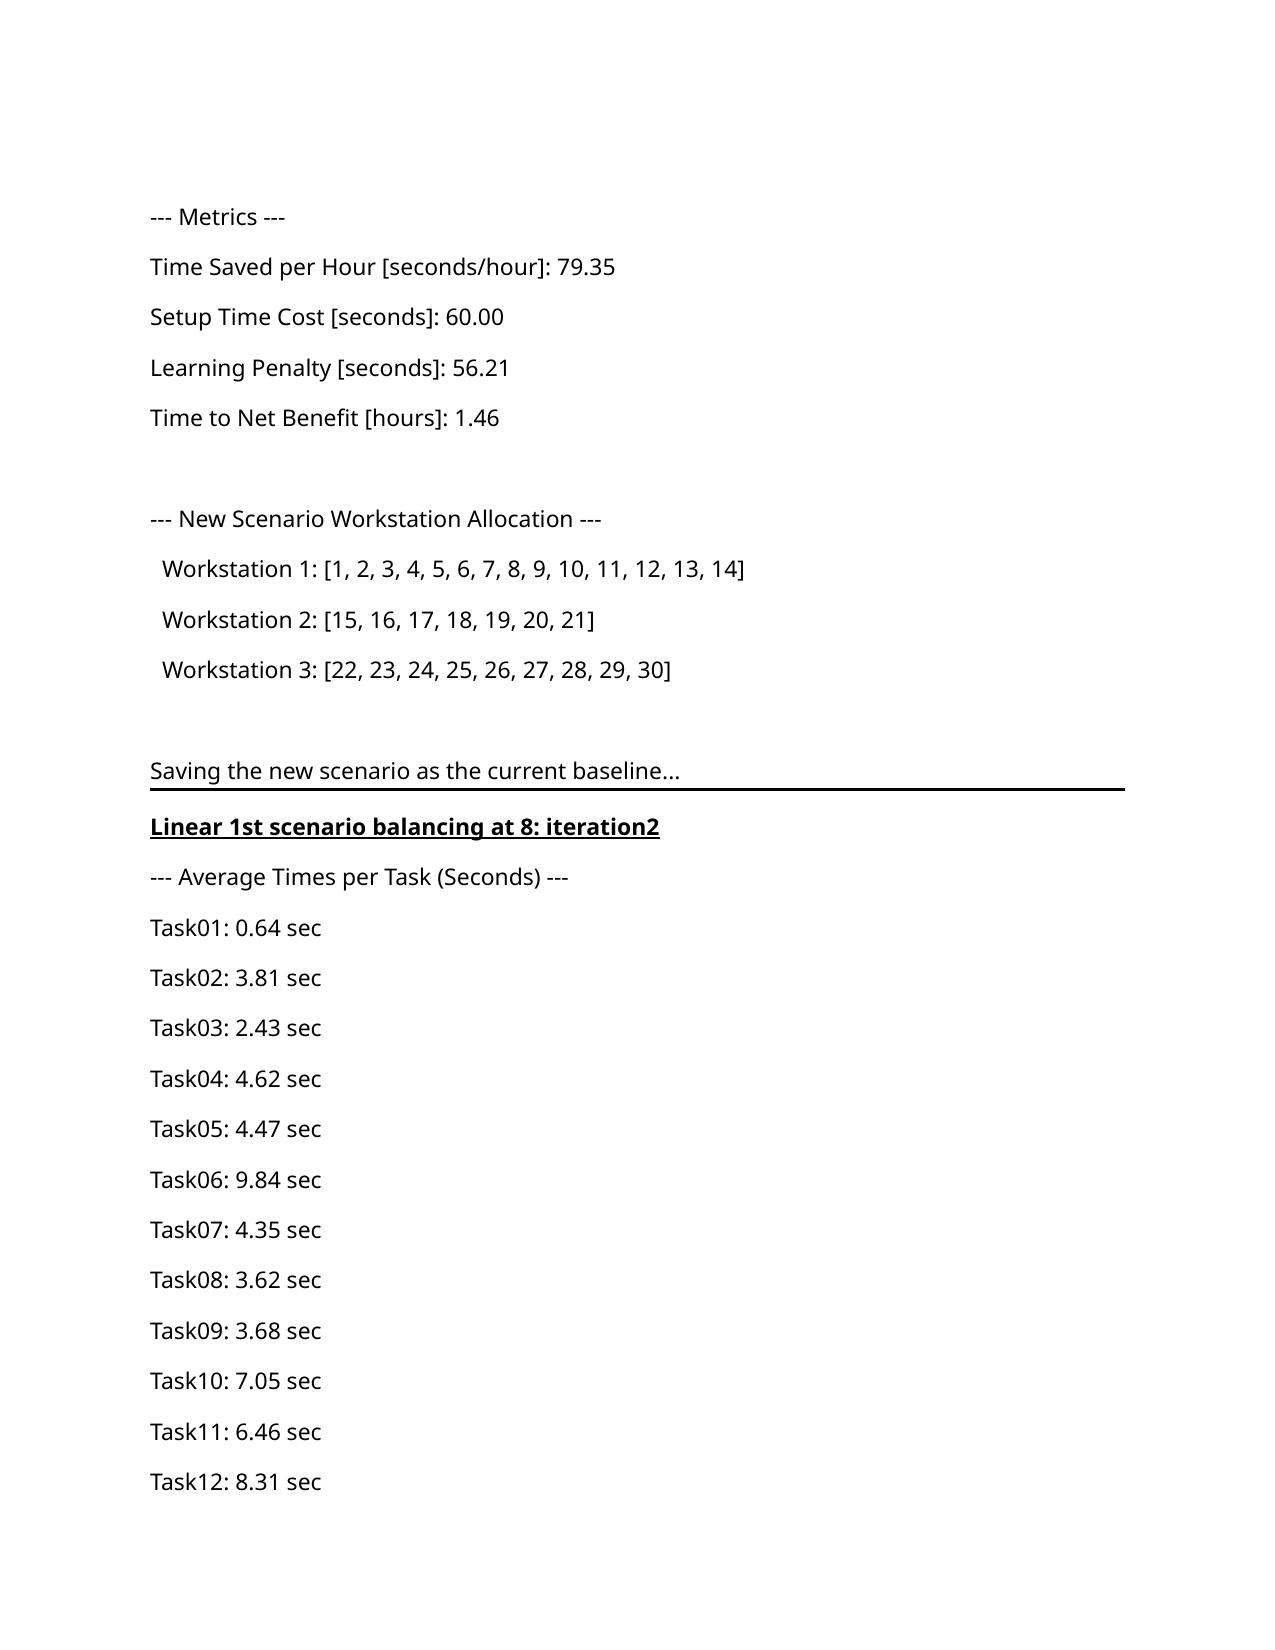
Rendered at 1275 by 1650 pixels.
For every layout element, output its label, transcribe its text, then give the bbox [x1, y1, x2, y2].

text Time to Net Benefit [hours]: 1.46 [150, 402, 1125, 433]
text Task12: 8.31 sec [150, 1466, 1125, 1497]
text Workstation 2: [15, 16, 17, 18, 19, 20, 21] [150, 604, 1125, 635]
text --- Metrics --- [150, 200, 1125, 232]
text Linear 1st scenario balancing at 8: iteration2 [150, 811, 1125, 842]
text Task06: 9.84 sec [150, 1163, 1125, 1195]
text Time Saved per Hour [seconds/hour]: 79.35 [150, 251, 1125, 282]
text Task10: 7.05 sec [150, 1365, 1125, 1396]
text Setup Time Cost [seconds]: 60.00 [150, 301, 1125, 332]
text Task05: 4.47 sec [150, 1113, 1125, 1144]
text --- Average Times per Task (Seconds) --- [150, 861, 1125, 892]
text --- New Scenario Workstation Allocation --- [150, 503, 1125, 534]
text Task07: 4.35 sec [150, 1214, 1125, 1245]
text Workstation 1: [1, 2, 3, 4, 5, 6, 7, 8, 9, 10, 11, 12, 13, 14] [150, 553, 1125, 584]
text Task03: 2.43 sec [150, 1012, 1125, 1043]
text Task04: 4.62 sec [150, 1063, 1125, 1094]
text Task09: 3.68 sec [150, 1315, 1125, 1346]
text Workstation 3: [22, 23, 24, 25, 26, 27, 28, 29, 30] [150, 654, 1125, 685]
text Saving the new scenario as the current baseline... [150, 755, 1125, 788]
text Task02: 3.81 sec [150, 962, 1125, 993]
text Task08: 3.62 sec [150, 1264, 1125, 1296]
text Task11: 6.46 sec [150, 1416, 1125, 1447]
text Task01: 0.64 sec [150, 911, 1125, 943]
text Learning Penalty [seconds]: 56.21 [150, 352, 1125, 383]
